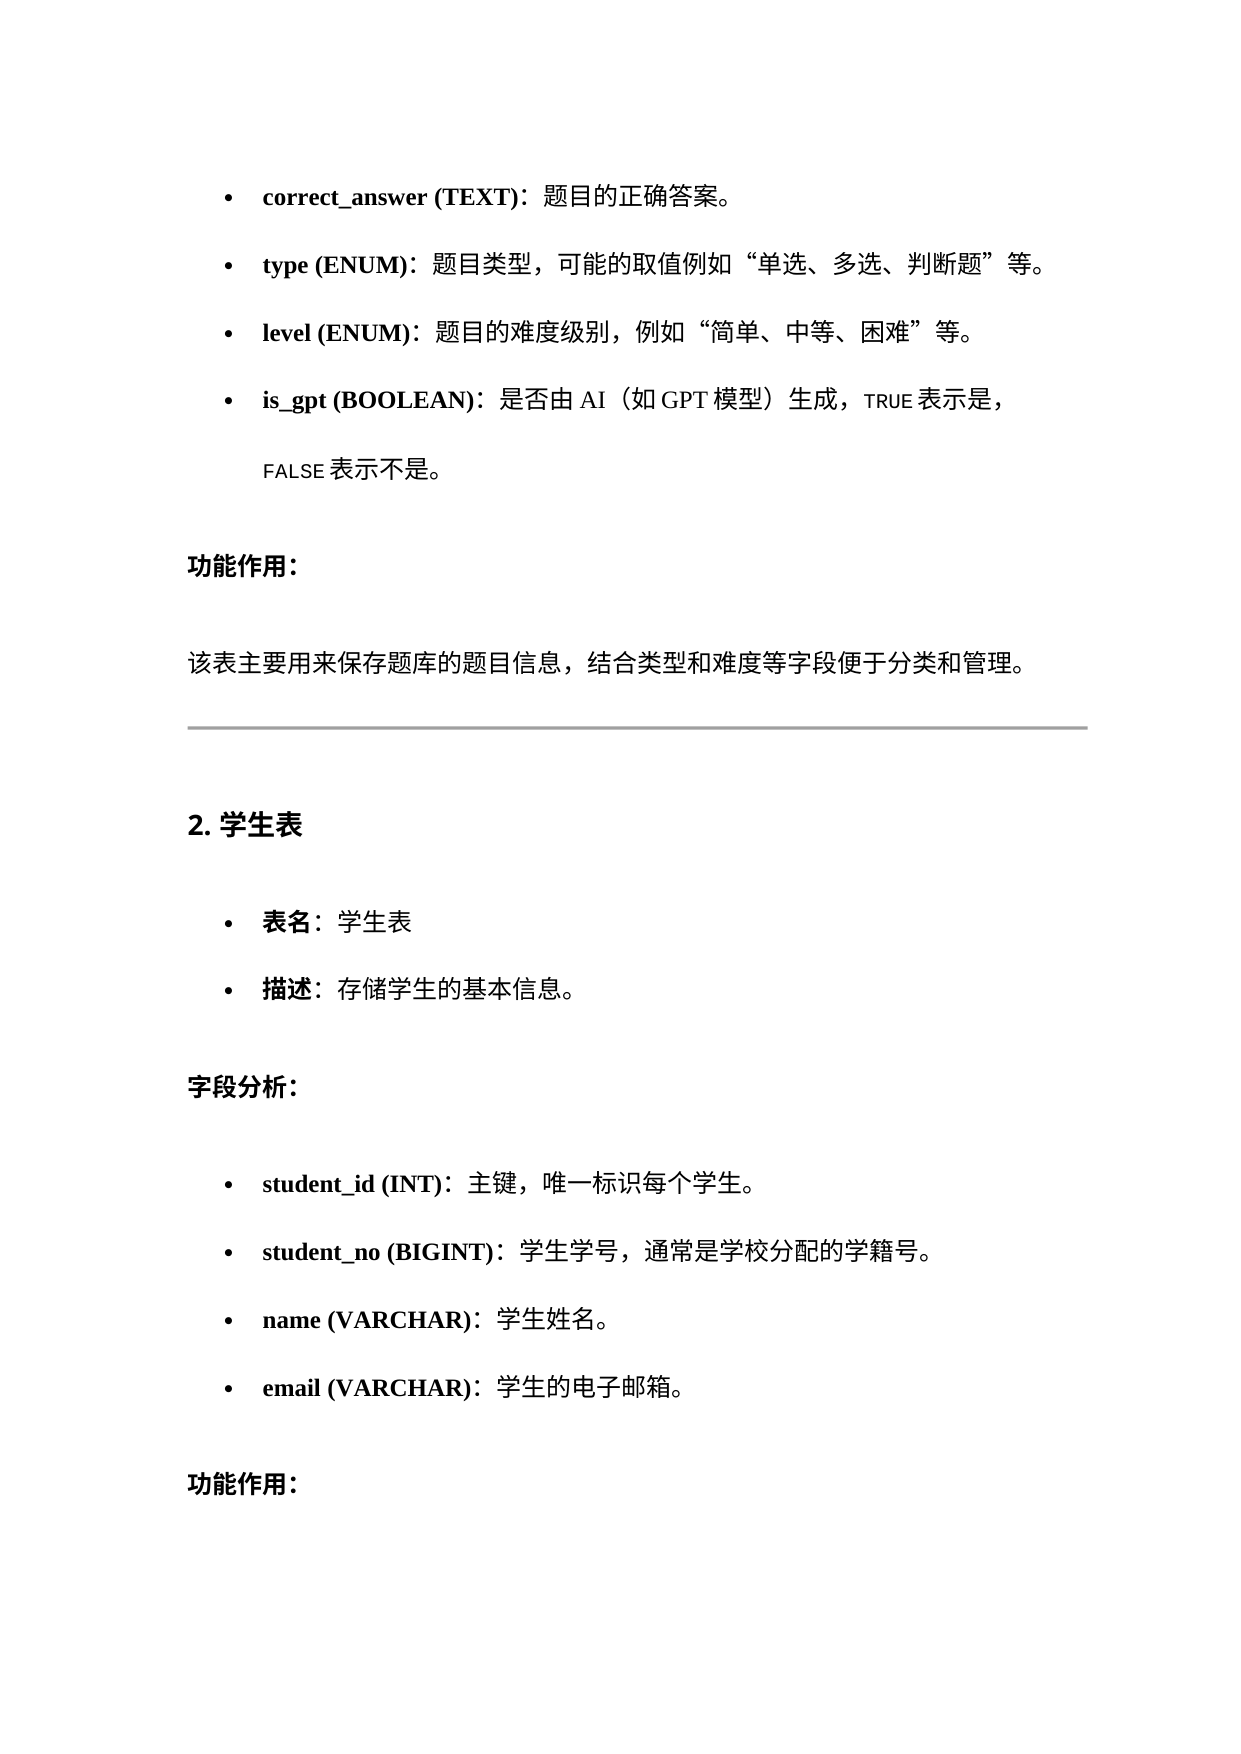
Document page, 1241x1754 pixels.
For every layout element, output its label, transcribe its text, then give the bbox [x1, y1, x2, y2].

subtitle 功能作用： [187, 532, 1053, 597]
list level (ENUM)：题目的难度级别，例如“简单、中等、困难”等。 [225, 298, 1053, 363]
subtitle 功能作用： [187, 1450, 1053, 1515]
list correct_answer (TEXT)：题目的正确答案。 [225, 162, 1053, 227]
list 表名：学生表 [225, 888, 1053, 953]
list student_no (BIGINT)：学生学号，通常是学校分配的学籍号。 [225, 1217, 1053, 1282]
list is_gpt (BOOLEAN)：是否由AI（如GPT模型）生成，TRUE表示是，FALSE表示不是。 [225, 365, 1053, 501]
list student_id (INT)：主键，唯一标识每个学生。 [225, 1149, 1053, 1214]
text 该表主要用来保存题库的题目信息，结合类型和难度等字段便于分类和管理。 [187, 629, 1053, 694]
list type (ENUM)：题目类型，可能的取值例如“单选、多选、判断题”等。 [225, 230, 1053, 295]
subtitle 2. 学生表 [187, 790, 1053, 855]
list name (VARCHAR)：学生姓名。 [225, 1285, 1053, 1350]
list 描述：存储学生的基本信息。 [225, 956, 1053, 1021]
list email (VARCHAR)：学生的电子邮箱。 [225, 1353, 1053, 1418]
subtitle 字段分析： [187, 1053, 1053, 1118]
